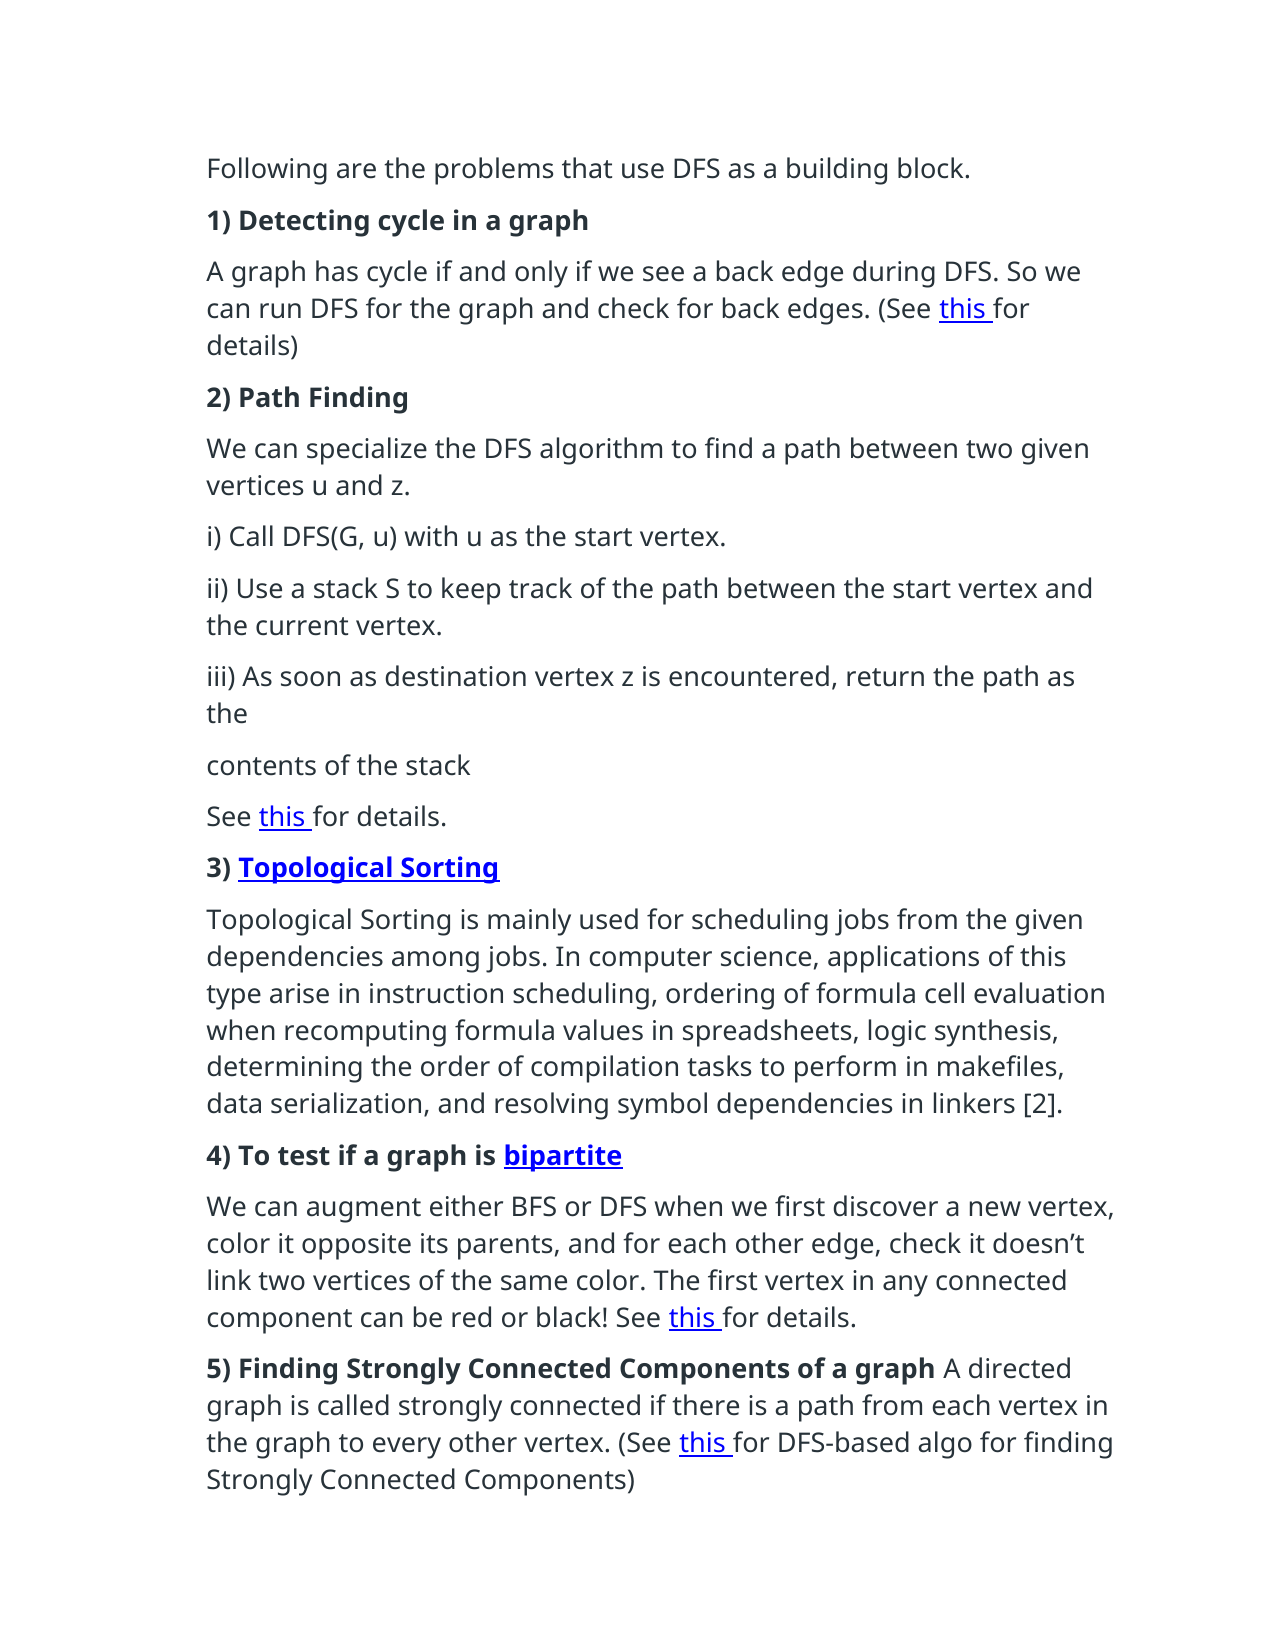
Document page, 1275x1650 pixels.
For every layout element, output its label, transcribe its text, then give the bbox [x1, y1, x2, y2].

text ii) Use a stack S to keep track of the path between the start vertex and the current vertex. [206, 569, 1125, 643]
text 5) Finding Strongly Connected Components of a graph A directed graph is called strongly connected if there is a path from each vertex in the graph to every other vertex. (See this for DFS-based algo for finding Strongly Connected Components) [206, 1350, 1125, 1497]
text 1) Detecting cycle in a graph [206, 201, 1125, 238]
text We can augment either BFS or DFS when we first discover a new vertex, color it opposite its parents, and for each other edge, check it doesn’t link two vertices of the same color. The first vertex in any connected component can be red or black! See this for details. [206, 1188, 1125, 1335]
text A graph has cycle if and only if we see a back edge during DFS. So we can run DFS for the graph and check for back edges. (See this for details) [206, 253, 1125, 363]
text i) Call DFS(G, u) with u as the start vertex. [206, 518, 1125, 555]
text 4) To test if a graph is bipartite [206, 1136, 1125, 1173]
text Topological Sorting is mainly used for scheduling jobs from the given dependencies among jobs. In computer science, applications of this type arise in instruction scheduling, ordering of formula cell evaluation when recomputing formula values in spreadsheets, logic synthesis, determining the order of compilation tasks to perform in makefiles, data serialization, and resolving symbol dependencies in linkers [2]. [206, 900, 1125, 1122]
text 2) Path Finding [206, 378, 1125, 415]
text contents of the stack [206, 746, 1125, 783]
text See this for details. [206, 797, 1125, 834]
text iii) As soon as destination vertex z is encountered, return the path as the [206, 658, 1125, 731]
text 3) Topological Sorting [206, 849, 1125, 886]
text We can specialize the DFS algorithm to find a path between two given vertices u and z. [206, 429, 1125, 503]
text Following are the problems that use DFS as a building block. [206, 150, 1125, 187]
